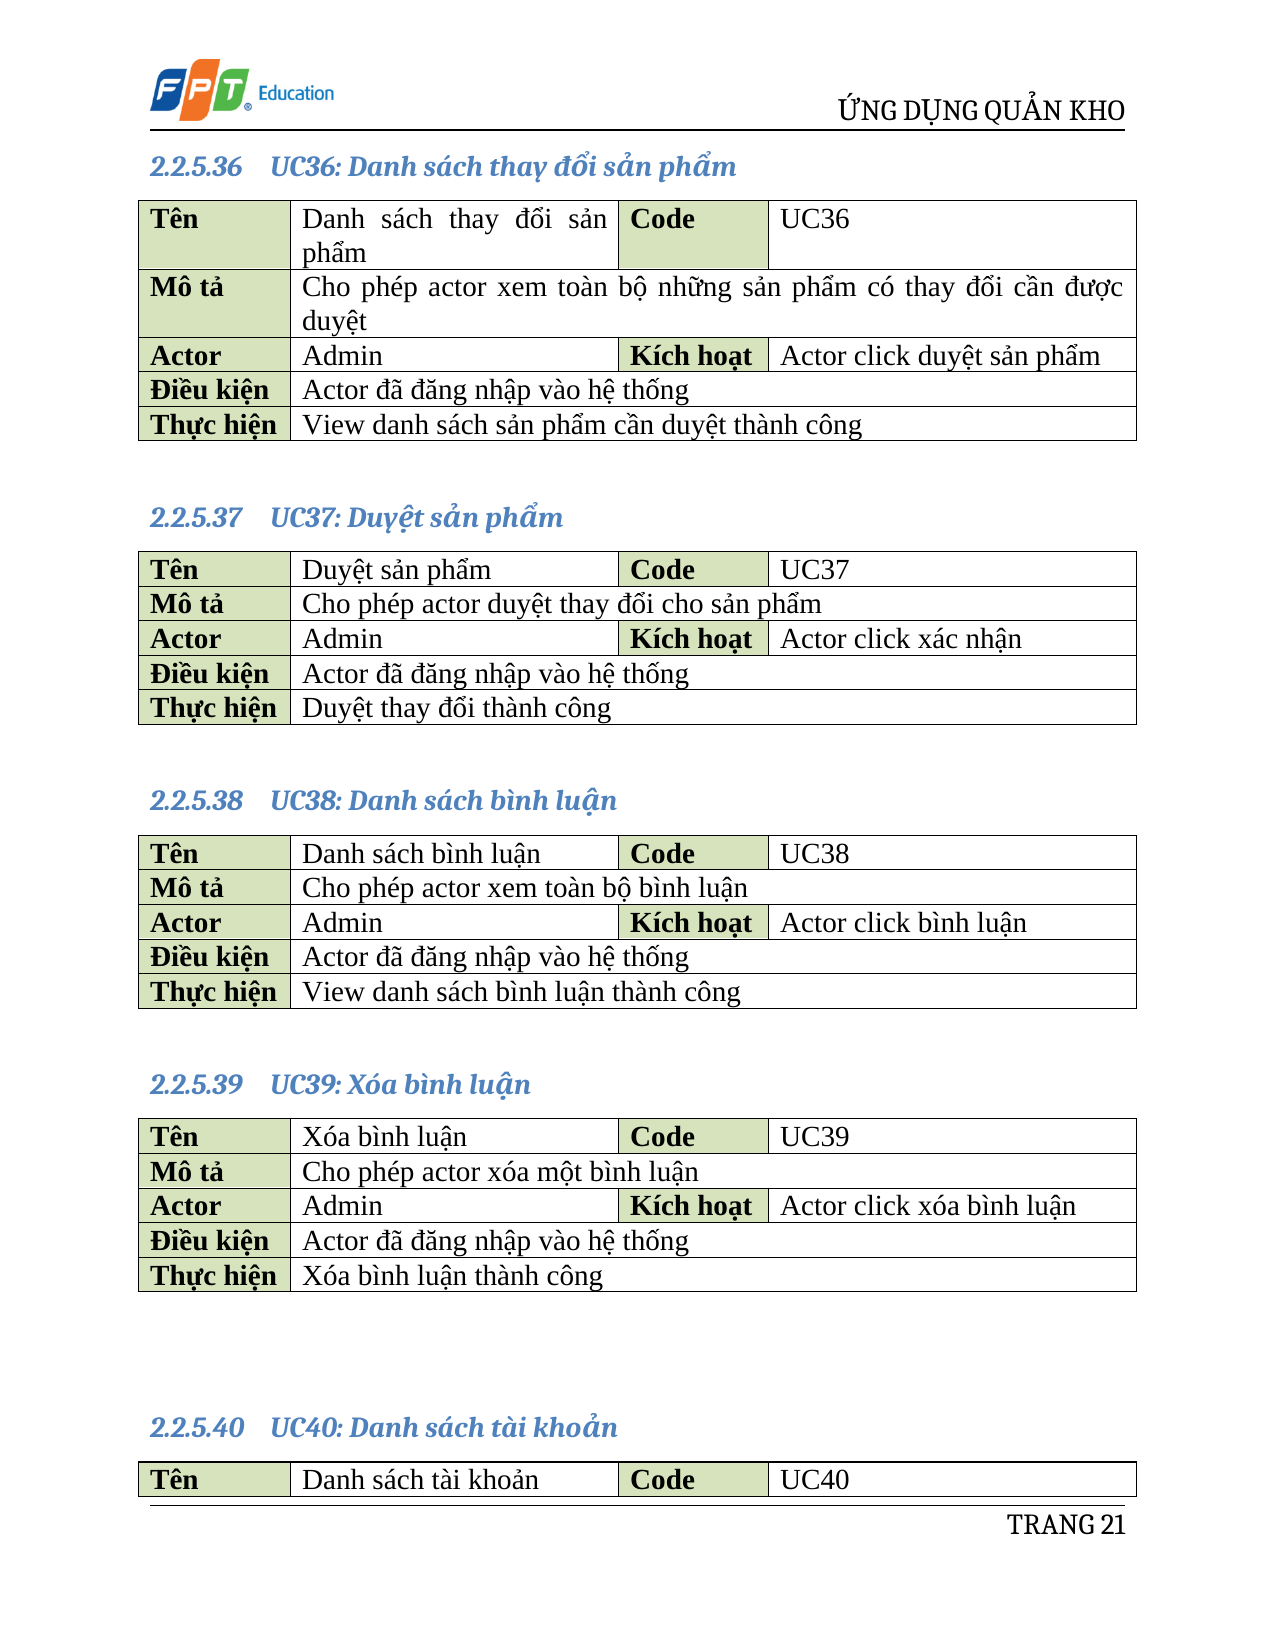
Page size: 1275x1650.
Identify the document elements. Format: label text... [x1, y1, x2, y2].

table_cell Mô tả [139, 1154, 290, 1187]
table_cell Cho phép actor xem toàn bộ những sản phẩm có thay đổi cần được duyệt [291, 270, 1136, 337]
table_cell Mô tả [139, 870, 290, 904]
table_header Code [619, 836, 768, 869]
table_header UC38 [769, 836, 1136, 869]
table_cell Điều kiện [139, 940, 290, 973]
table_cell Điều kiện [139, 372, 290, 406]
table_header UC40 [769, 1463, 1136, 1496]
table_cell Actor click xóa bình luận [769, 1189, 1136, 1222]
table_cell Điều kiện [139, 1223, 290, 1257]
table_header Danh sách bình luận [291, 836, 618, 869]
table_header Tên [139, 1463, 290, 1496]
picture [150, 59, 336, 121]
subtitle UC36: Danh sách thay đổi sản phẩm [150, 150, 1125, 183]
table_header Danh sách tài khoản [291, 1463, 618, 1496]
table_header UC36 [769, 201, 1136, 268]
table_cell Thực hiện [139, 690, 290, 724]
table_cell Kích hoạt [619, 338, 768, 371]
table_header UC39 [769, 1119, 1136, 1153]
table_cell Actor [139, 621, 290, 655]
table_cell Actor [139, 1189, 290, 1222]
table_header Code [619, 1119, 768, 1153]
table_cell Kích hoạt [619, 905, 768, 938]
table_header Code [619, 1463, 768, 1496]
table_cell Actor đã đăng nhập vào hệ thống [291, 372, 1136, 406]
table_cell Điều kiện [139, 656, 290, 689]
table_cell Kích hoạt [619, 1189, 768, 1222]
subtitle UC40: Danh sách tài khoản [150, 1411, 1125, 1444]
table_cell Actor đã đăng nhập vào hệ thống [291, 940, 1136, 973]
table_cell View danh sách bình luận thành công [291, 974, 1136, 1008]
table_cell Actor đã đăng nhập vào hệ thống [291, 1223, 1136, 1257]
table_header UC37 [769, 552, 1136, 586]
table_header Tên [139, 201, 290, 268]
table_header Tên [139, 552, 290, 586]
table_cell Actor click bình luận [769, 905, 1136, 938]
table_cell Actor đã đăng nhập vào hệ thống [291, 656, 1136, 689]
table_header Tên [139, 1119, 290, 1153]
subtitle UC39: Xóa bình luận [150, 1068, 1125, 1102]
table_cell Admin [291, 1189, 618, 1222]
table_cell Actor [139, 338, 290, 371]
table_cell Thực hiện [139, 974, 290, 1008]
table_cell Admin [291, 621, 618, 655]
subtitle UC37: Duyệt sản phẩm [150, 501, 1125, 534]
table_cell Admin [291, 905, 618, 938]
table_cell Duyệt thay đổi thành công [291, 690, 1136, 724]
table_cell Actor [139, 905, 290, 938]
table_cell Kích hoạt [619, 621, 768, 655]
table_cell Cho phép actor xem toàn bộ bình luận [291, 870, 1136, 904]
table_cell Mô tả [139, 587, 290, 620]
table_header Danh sách thay đổi sản phẩm [291, 201, 618, 268]
table_cell Actor click xác nhận [769, 621, 1136, 655]
table_header Code [619, 552, 768, 586]
table_cell Thực hiện [139, 407, 290, 440]
table_cell Admin [291, 338, 618, 371]
table_cell Actor click duyệt sản phẩm [769, 338, 1136, 371]
table_header Xóa bình luận [291, 1119, 618, 1153]
table_cell View danh sách sản phẩm cần duyệt thành công [291, 407, 1136, 440]
table_header Duyệt sản phẩm [291, 552, 618, 586]
table_header Code [619, 201, 768, 268]
table_cell Thực hiện [139, 1258, 290, 1291]
table_header Tên [139, 836, 290, 869]
table_cell Cho phép actor xóa một bình luận [291, 1154, 1136, 1187]
table_cell Xóa bình luận thành công [291, 1258, 1136, 1291]
table_cell Mô tả [139, 270, 290, 337]
table_cell Cho phép actor duyệt thay đổi cho sản phẩm [291, 587, 1136, 620]
subtitle UC38: Danh sách bình luận [150, 784, 1125, 818]
